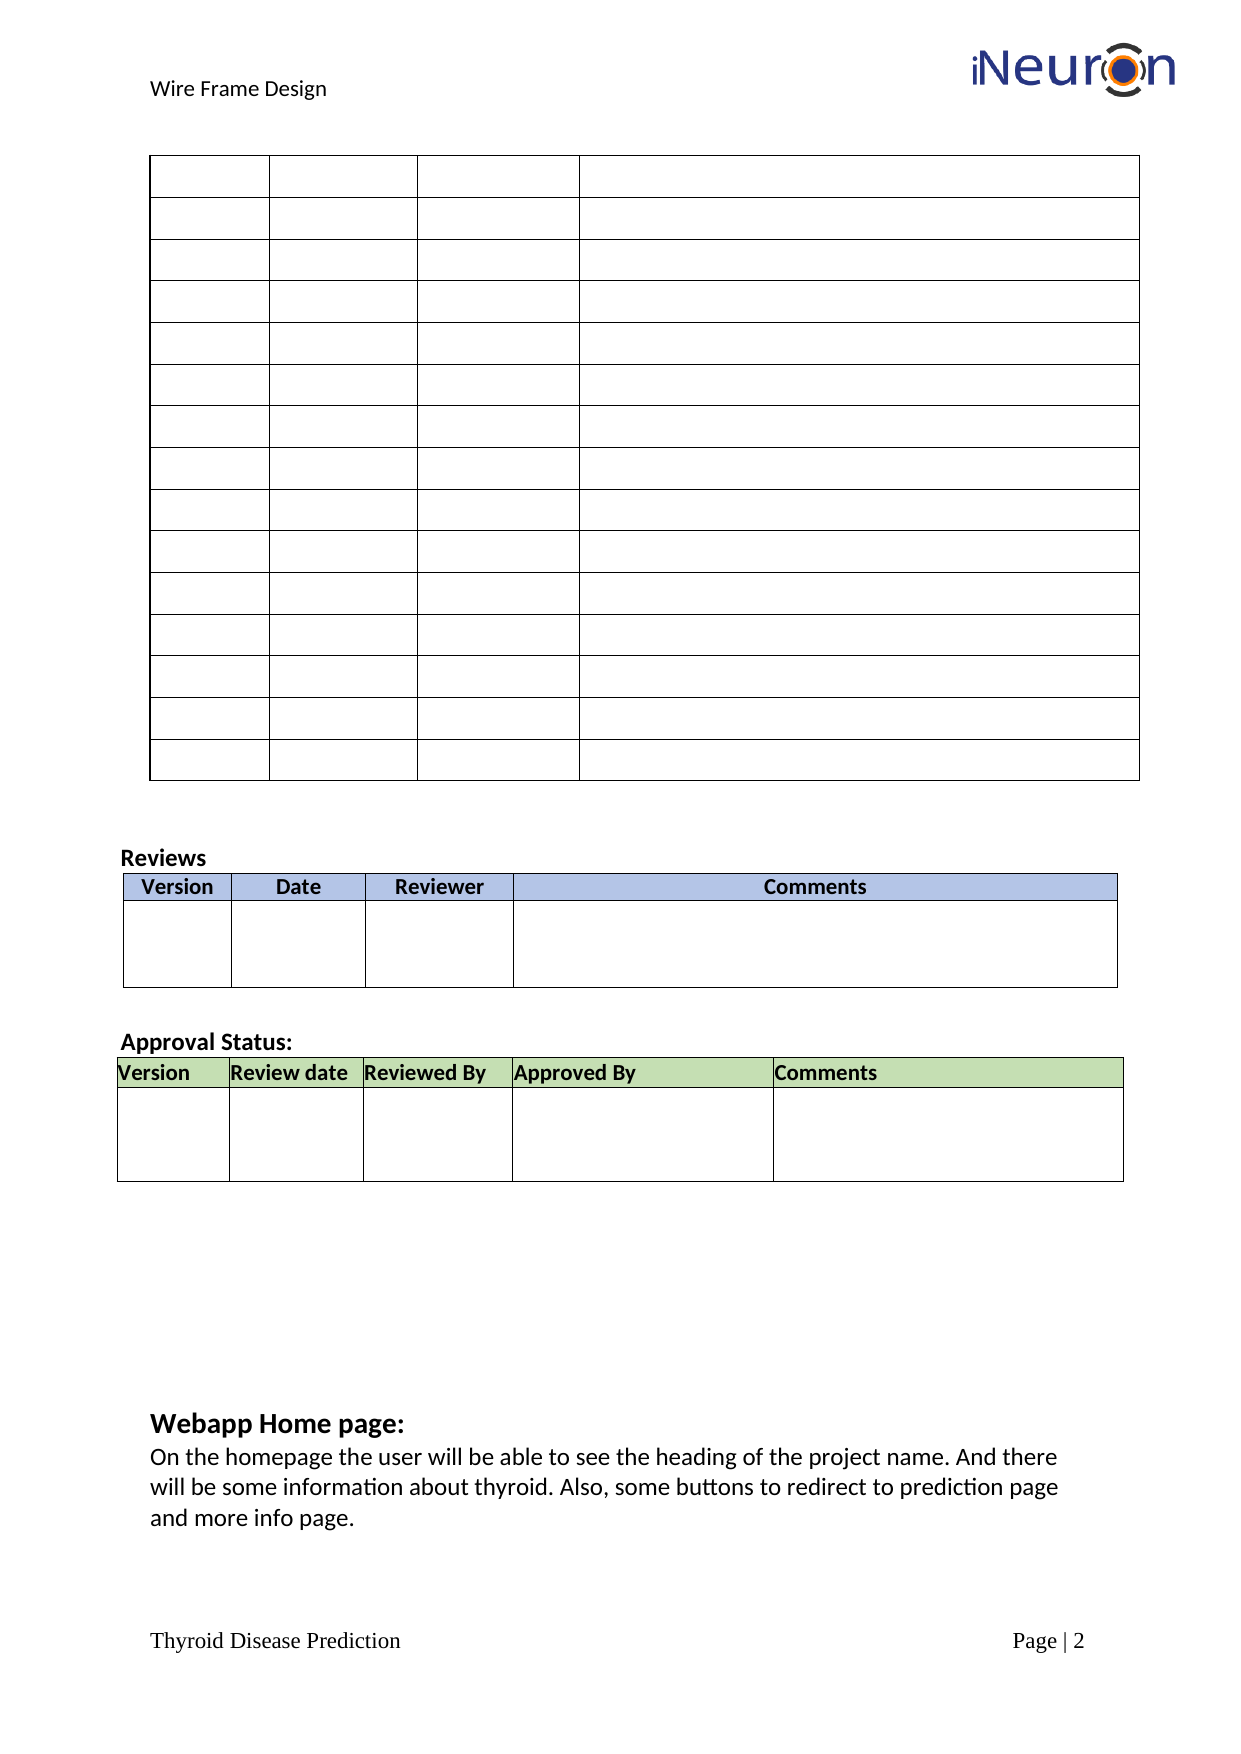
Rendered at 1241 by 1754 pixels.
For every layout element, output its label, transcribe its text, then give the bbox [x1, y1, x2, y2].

table_cell [151, 573, 269, 614]
picture [972, 42, 1175, 97]
table_cell [151, 615, 269, 655]
table_cell [230, 1088, 363, 1181]
table_cell [418, 240, 579, 280]
table_cell [270, 740, 417, 780]
table_cell [270, 281, 417, 322]
table_cell [270, 198, 417, 239]
table_cell [580, 698, 1139, 739]
table_cell [513, 1088, 773, 1181]
table_cell [580, 323, 1139, 364]
table_cell [418, 156, 579, 197]
table_cell [580, 406, 1139, 447]
table_cell [124, 901, 231, 987]
table_cell [151, 365, 269, 405]
table_cell [270, 406, 417, 447]
table_cell [580, 615, 1139, 655]
table_cell [418, 531, 579, 572]
table_cell [151, 240, 269, 280]
table_cell [418, 281, 579, 322]
table_cell [270, 323, 417, 364]
table_cell [364, 1088, 512, 1181]
table_cell [118, 1088, 229, 1181]
table_header Version [118, 1058, 229, 1087]
table_cell [270, 365, 417, 405]
table_cell [580, 448, 1139, 489]
table_cell [418, 698, 579, 739]
table_cell [151, 323, 269, 364]
table_cell [580, 531, 1139, 572]
table_cell [418, 740, 579, 780]
table_cell [580, 156, 1139, 197]
table_cell [151, 740, 269, 780]
table_header Comments [774, 1058, 1123, 1087]
table_cell [151, 198, 269, 239]
table_header Approved By [513, 1058, 773, 1087]
table_cell [418, 198, 579, 239]
table_cell [232, 901, 365, 987]
table_cell [151, 406, 269, 447]
table_cell [514, 901, 1117, 987]
table_cell [151, 448, 269, 489]
table_cell [366, 901, 513, 987]
table_cell [418, 406, 579, 447]
table_cell [418, 656, 579, 697]
table_header Version [124, 874, 231, 900]
table_cell [418, 365, 579, 405]
text On the homepage the user will be able to see the heading of the project name. And there will be some information about thyroid. Also, some buttons to redirect to prediction page and more info page. [150, 1441, 1090, 1532]
table_cell [151, 490, 269, 530]
table_cell [580, 490, 1139, 530]
table_cell [418, 448, 579, 489]
table_cell [580, 740, 1139, 780]
table_cell [418, 323, 579, 364]
subtitle Approval Status: [120, 1026, 1090, 1057]
table_cell [418, 490, 579, 530]
table_cell [270, 490, 417, 530]
table_cell [418, 615, 579, 655]
table_header Comments [514, 874, 1117, 900]
table_cell [270, 156, 417, 197]
table_cell [151, 156, 269, 197]
table_cell [580, 281, 1139, 322]
table_cell [270, 615, 417, 655]
table_header Review date [230, 1058, 363, 1087]
table_cell [580, 573, 1139, 614]
table_cell [270, 573, 417, 614]
table_cell [580, 240, 1139, 280]
table_cell [580, 656, 1139, 697]
text Reviews [120, 842, 1090, 873]
table_cell [151, 656, 269, 697]
table_header Reviewer [366, 874, 513, 900]
table_cell [270, 448, 417, 489]
table_cell [270, 698, 417, 739]
table_cell [580, 198, 1139, 239]
table_cell [580, 365, 1139, 405]
text Webapp Home page: [150, 1405, 1090, 1441]
table_header Date [232, 874, 365, 900]
table_cell [418, 573, 579, 614]
table_header Reviewed By [364, 1058, 512, 1087]
table_cell [270, 656, 417, 697]
table_cell [270, 240, 417, 280]
table_cell [151, 698, 269, 739]
table_cell [151, 281, 269, 322]
table_cell [270, 531, 417, 572]
table_cell [774, 1088, 1123, 1181]
table_cell [151, 531, 269, 572]
